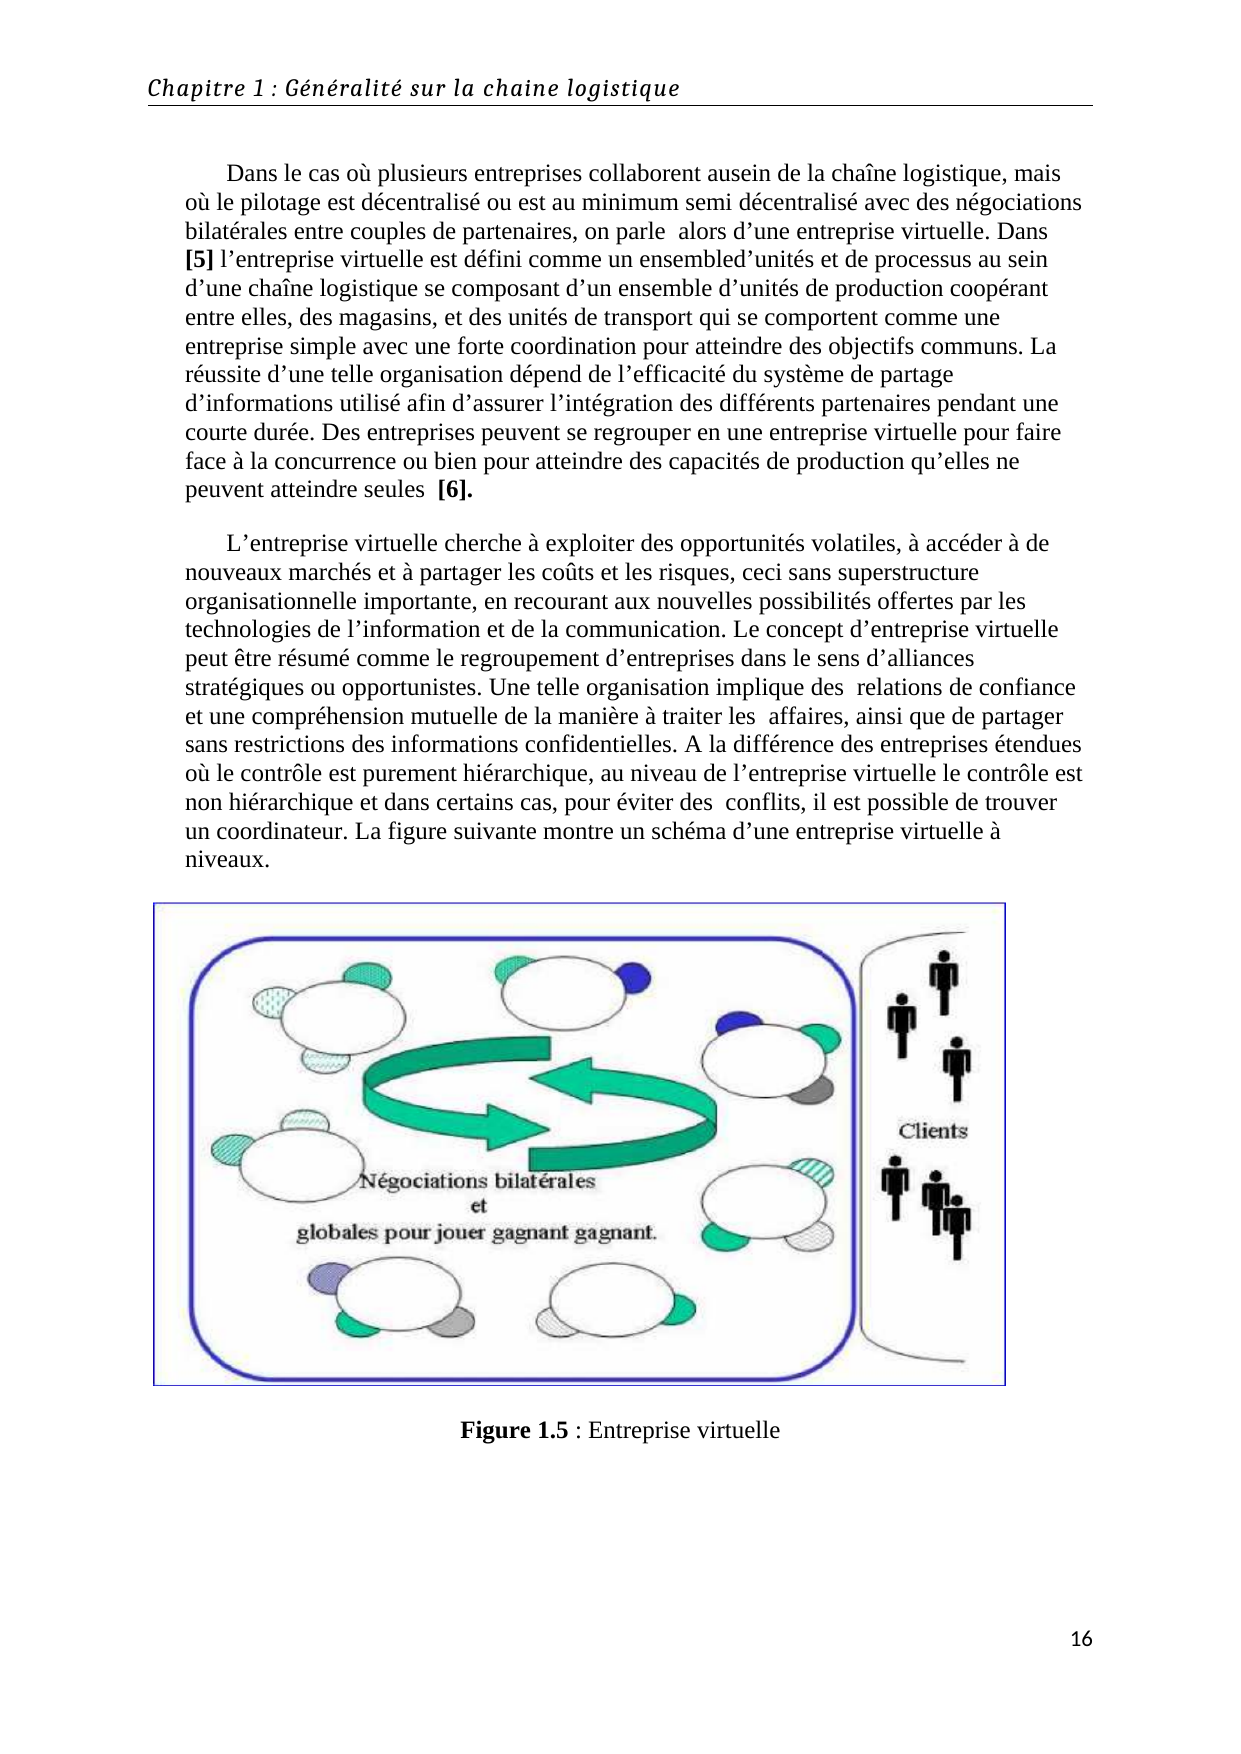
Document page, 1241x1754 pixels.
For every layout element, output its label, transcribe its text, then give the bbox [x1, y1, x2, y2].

text Dans le cas où plusieurs entreprises collaborent ausein de la chaîne logistique, mais où le pilotage est décentralisé ou est au minimum semi décentralisé avec des négociations bilatérales entre couples de partenaires, on parle alors d’une entreprise virtuelle. Dans [5] l’entreprise virtuelle est défini comme un ensembled’unités et de processus au sein d’une chaîne logistique se composant d’un ensemble d’unités de production coopérant entre elles, des magasins, et des unités de transport qui se comportent comme une entreprise simple avec une forte coordination pour atteindre des objectifs communs. La réussite d’une telle organisation dépend de l’efficacité du système de partage d’informations utilisé afin d’assurer l’intégration des différents partenaires pendant une courte durée. Des entreprises peuvent se regrouper en une entreprise virtuelle pour faire face à la concurrence ou bien pour atteindre des capacités de production qu’elles ne peuvent atteindre seules [6]. [185, 158, 1087, 503]
text L’entreprise virtuelle cherche à exploiter des opportunités volatiles, à accéder à de nouveaux marchés et à partager les coûts et les risques, ceci sans superstructure organisationnelle importante, en recourant aux nouvelles possibilités offertes par les technologies de l’information et de la communication. Le concept d’entreprise virtuelle peut être résumé comme le regroupement d’entreprises dans le sens d’alliances stratégiques ou opportunistes. Une telle organisation implique des relations de confiance et une compréhension mutuelle de la manière à traiter les affaires, ainsi que de partager sans restrictions des informations confidentielles. A la différence des entreprises étendues où le contrôle est purement hiérarchique, au niveau de l’entreprise virtuelle le contrôle est non hiérarchique et dans certains cas, pour éviter des conflits, il est possible de trouver un coordinateur. La figure suivante montre un schéma d’une entreprise virtuelle à niveaux. [185, 528, 1087, 873]
text Figure 1.5 : Entreprise virtuelle [148, 1415, 1093, 1443]
picture [147, 898, 1013, 1390]
